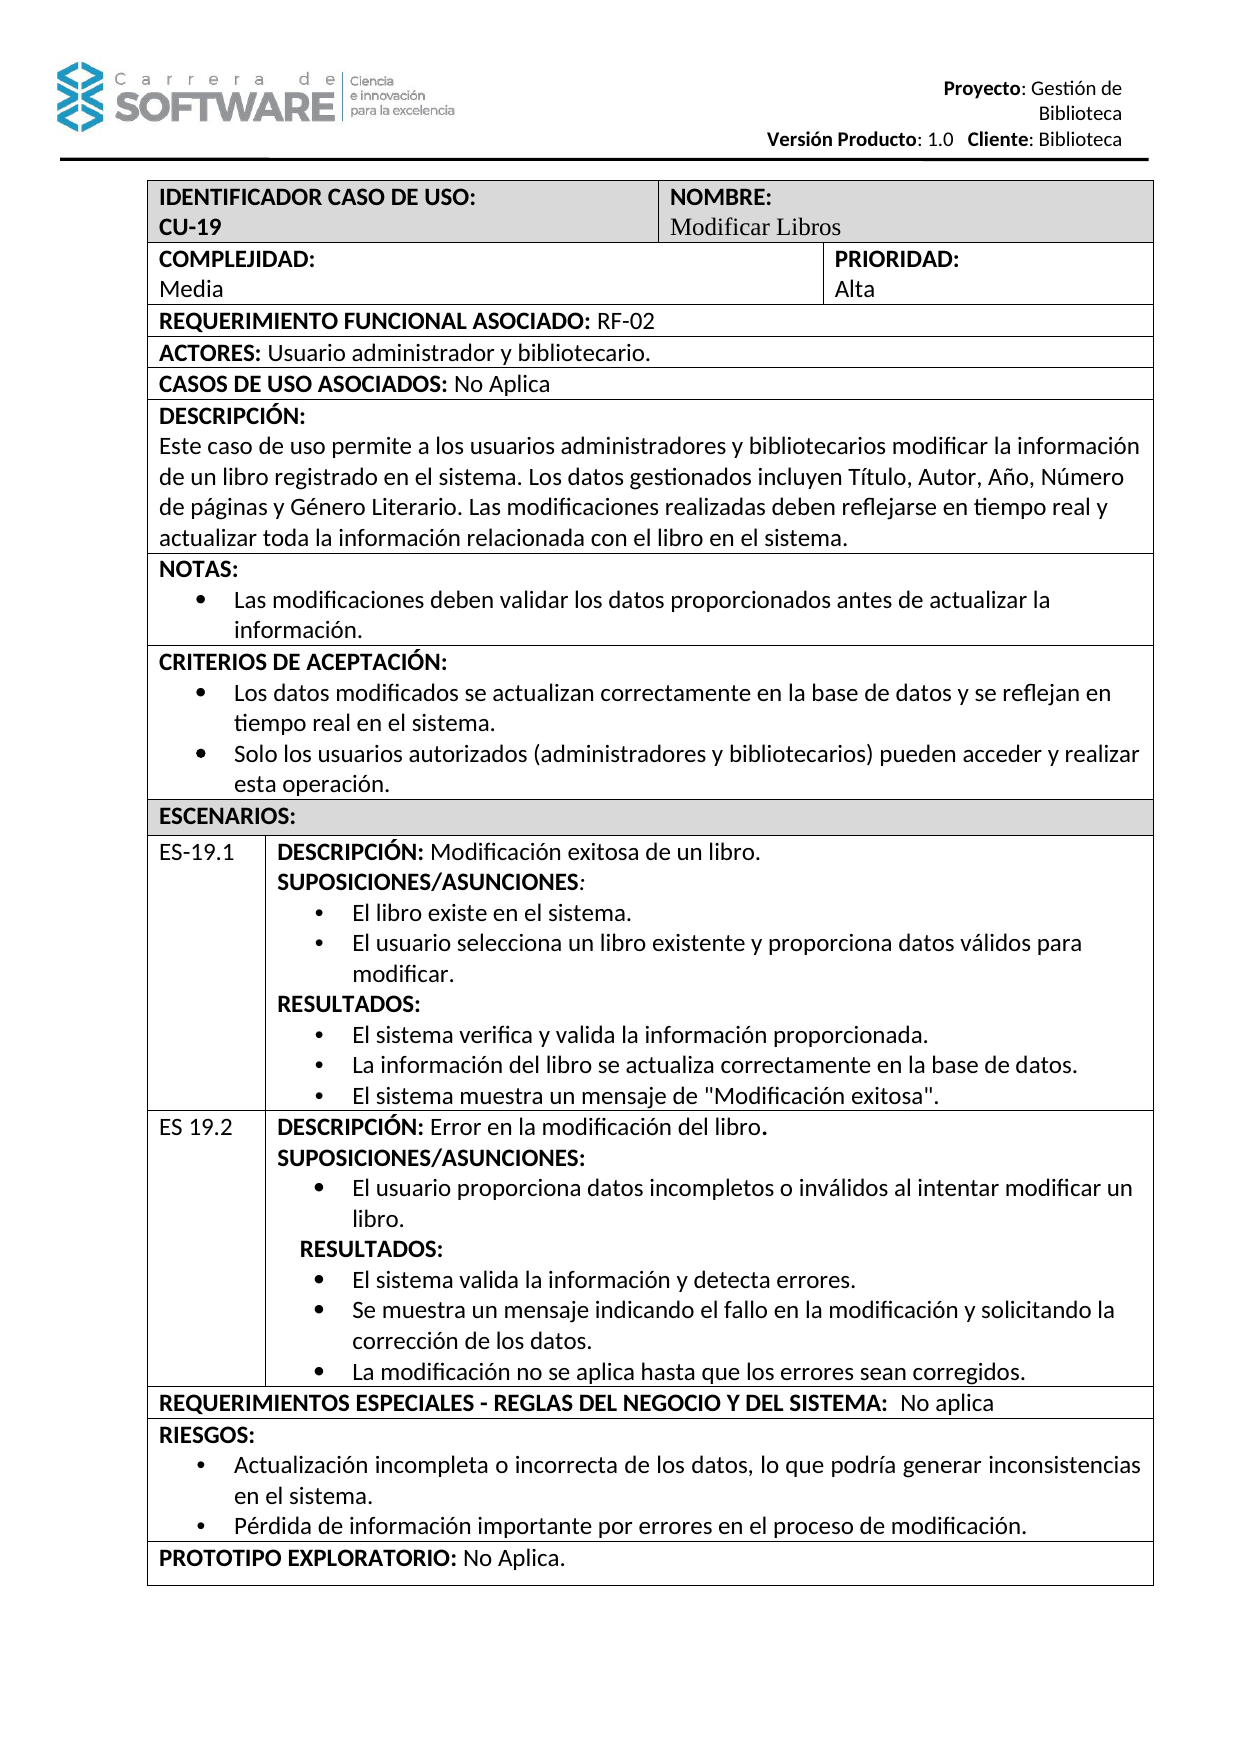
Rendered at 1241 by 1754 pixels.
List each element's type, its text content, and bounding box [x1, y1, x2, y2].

picture [46, 46, 461, 154]
table_header NOMBRE: Modificar Libros [659, 181, 1153, 242]
table_cell DESCRIPCIÓN: Este caso de uso permite a los usuarios administradores y bibliotecarios modificar la información de un libro registrado en el sistema. Los datos gestionados incluyen Título, Autor, Año, Número de páginas y Género Literario. Las modificaciones realizadas deben reflejarse en tiempo real y actualizar toda la información relacionada con el libro en el sistema. [148, 400, 1153, 552]
table_cell ACTORES: Usuario administrador y bibliotecario. [148, 337, 1153, 367]
table_cell PROTOTIPO EXPLORATORIO: No Aplica. [148, 1542, 1153, 1585]
table_cell NOTAS: Las modificaciones deben validar los datos proporcionados antes de actualizar la información. [148, 554, 1153, 645]
table_cell PRIORIDAD: Alta [824, 243, 1153, 304]
table_cell REQUERIMIENTO FUNCIONAL ASOCIADO: RF-02 [148, 305, 1153, 336]
table_cell COMPLEJIDAD: Media [148, 243, 823, 304]
table_cell ES 19.2 [148, 1111, 265, 1386]
table_cell RIESGOS: Actualización incompleta o incorrecta de los datos, lo que podría generar inconsistencias en el sistema. Pérdida de información importante por errores en el proceso de modificación. [148, 1419, 1153, 1541]
table_cell DESCRIPCIÓN: Modificación exitosa de un libro. SUPOSICIONES/ASUNCIONES: El libro existe en el sistema. El usuario selecciona un libro existente y proporciona datos válidos para modificar. RESULTADOS: El sistema verifica y valida la información proporcionada. La información del libro se actualiza correctamente en la base de datos. El sistema muestra un mensaje de "Modificación exitosa". [266, 836, 1153, 1110]
table_cell CRITERIOS DE ACEPTACIÓN: Los datos modificados se actualizan correctamente en la base de datos y se reflejan en tiempo real en el sistema. Solo los usuarios autorizados (administradores y bibliotecarios) pueden acceder y realizar esta operación. [148, 646, 1153, 799]
table_header IDENTIFICADOR CASO DE USO: CU-19 [148, 181, 658, 242]
table_cell ESCENARIOS: [148, 800, 1153, 835]
table_cell REQUERIMIENTOS ESPECIALES - REGLAS DEL NEGOCIO Y DEL SISTEMA: No aplica [148, 1387, 1153, 1418]
table_cell ES-19.1 [148, 836, 265, 1110]
table_cell DESCRIPCIÓN: Error en la modificación del libro. SUPOSICIONES/ASUNCIONES: El usuario proporciona datos incompletos o inválidos al intentar modificar un libro. RESULTADOS: El sistema valida la información y detecta errores. Se muestra un mensaje indicando el fallo en la modificación y solicitando la corrección de los datos. La modificación no se aplica hasta que los errores sean corregidos. [266, 1111, 1153, 1386]
table_cell CASOS DE USO ASOCIADOS: No Aplica [148, 368, 1153, 399]
